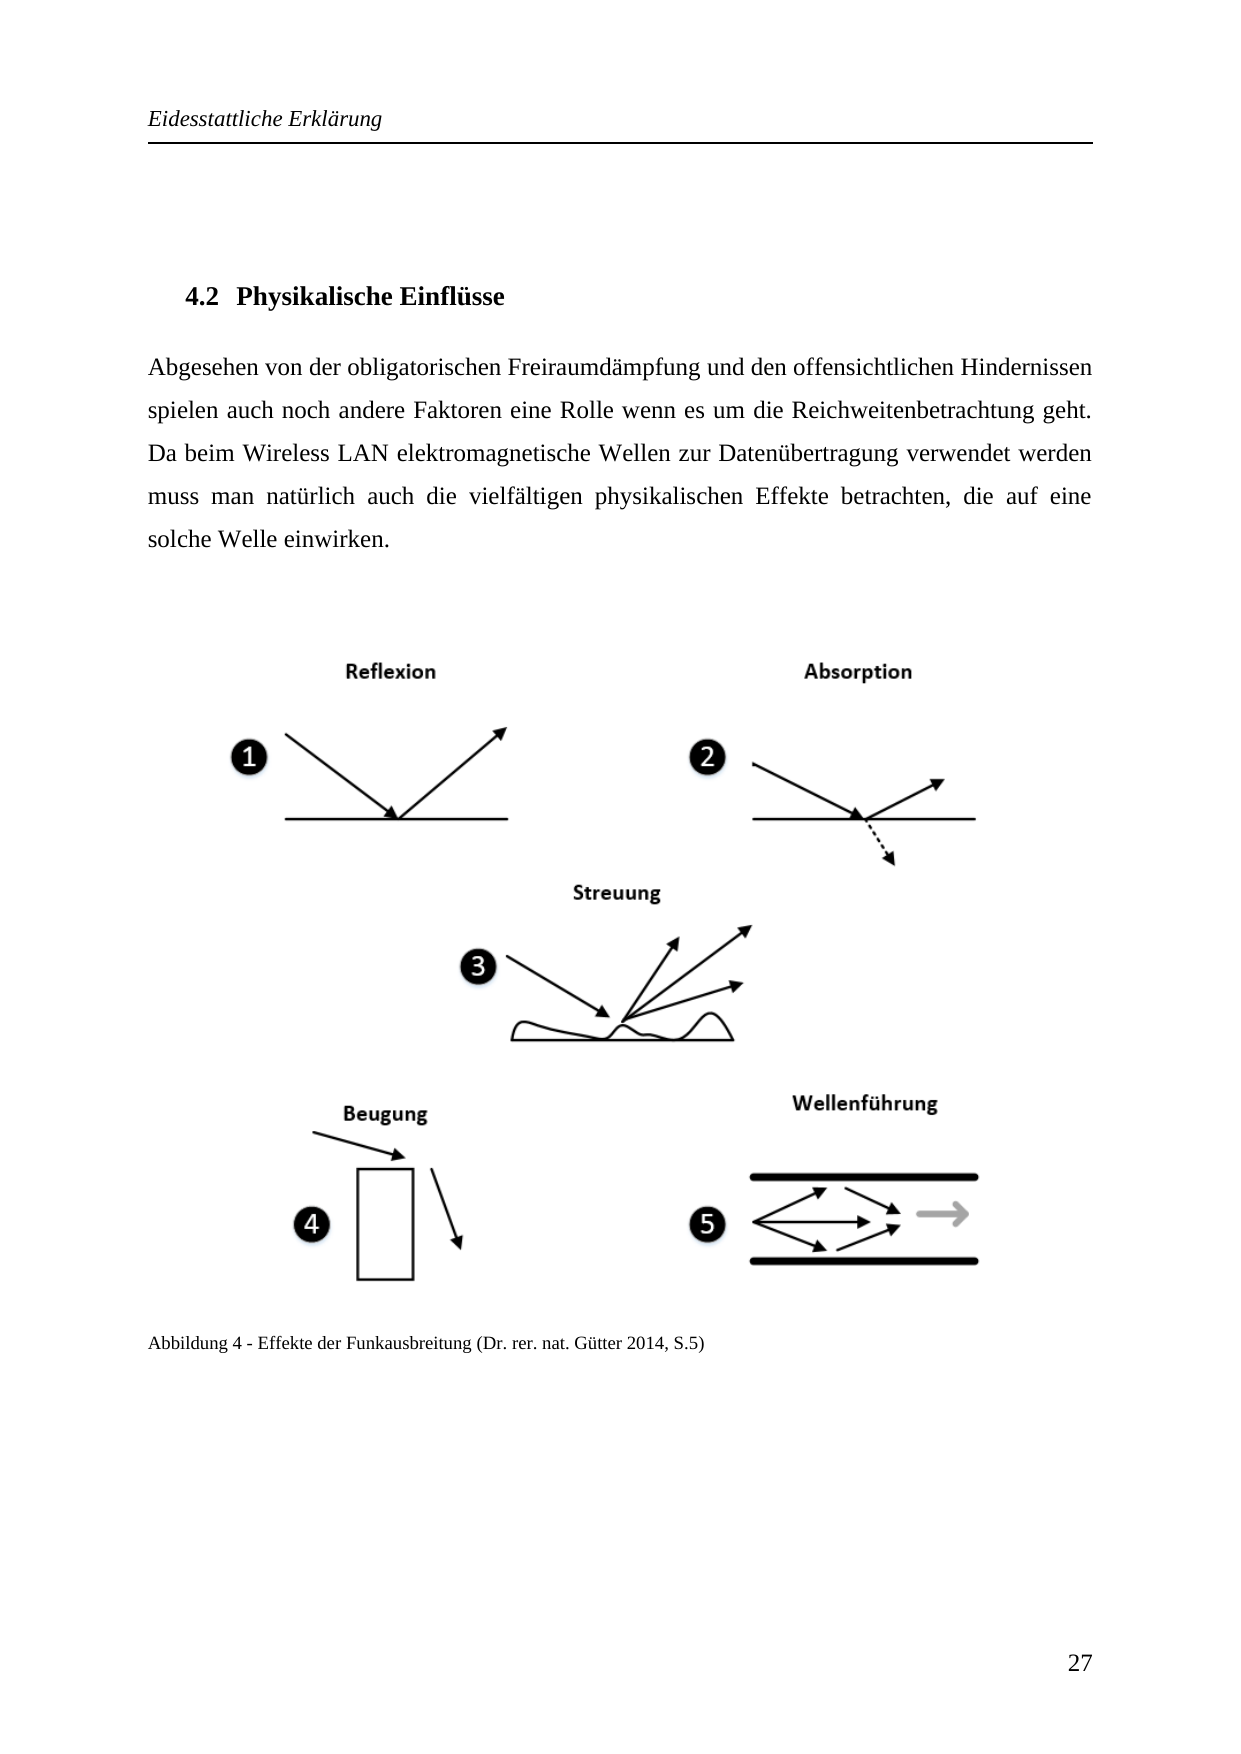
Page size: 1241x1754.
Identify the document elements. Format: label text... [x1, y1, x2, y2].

text Abbildung 4 - Effekte der Funkausbreitung (Dr. rer. nat. Gütter 2014, S.5) [148, 1332, 1093, 1353]
picture [210, 635, 1030, 1305]
subtitle Physikalische Einflüsse [185, 280, 1093, 311]
text Abgesehen von der obligatorischen Freiraumdämpfung und den offensichtlichen Hindernissen spielen auch noch andere Faktoren eine Rolle wenn es um die Reichweitenbetrachtung geht. Da beim Wireless LAN elektromagnetische Wellen zur Datenübertragung verwendet werden muss man natürlich auch die vielfältigen physikalischen Effekte betrachten, die auf eine solche Welle einwirken. [148, 352, 1093, 553]
